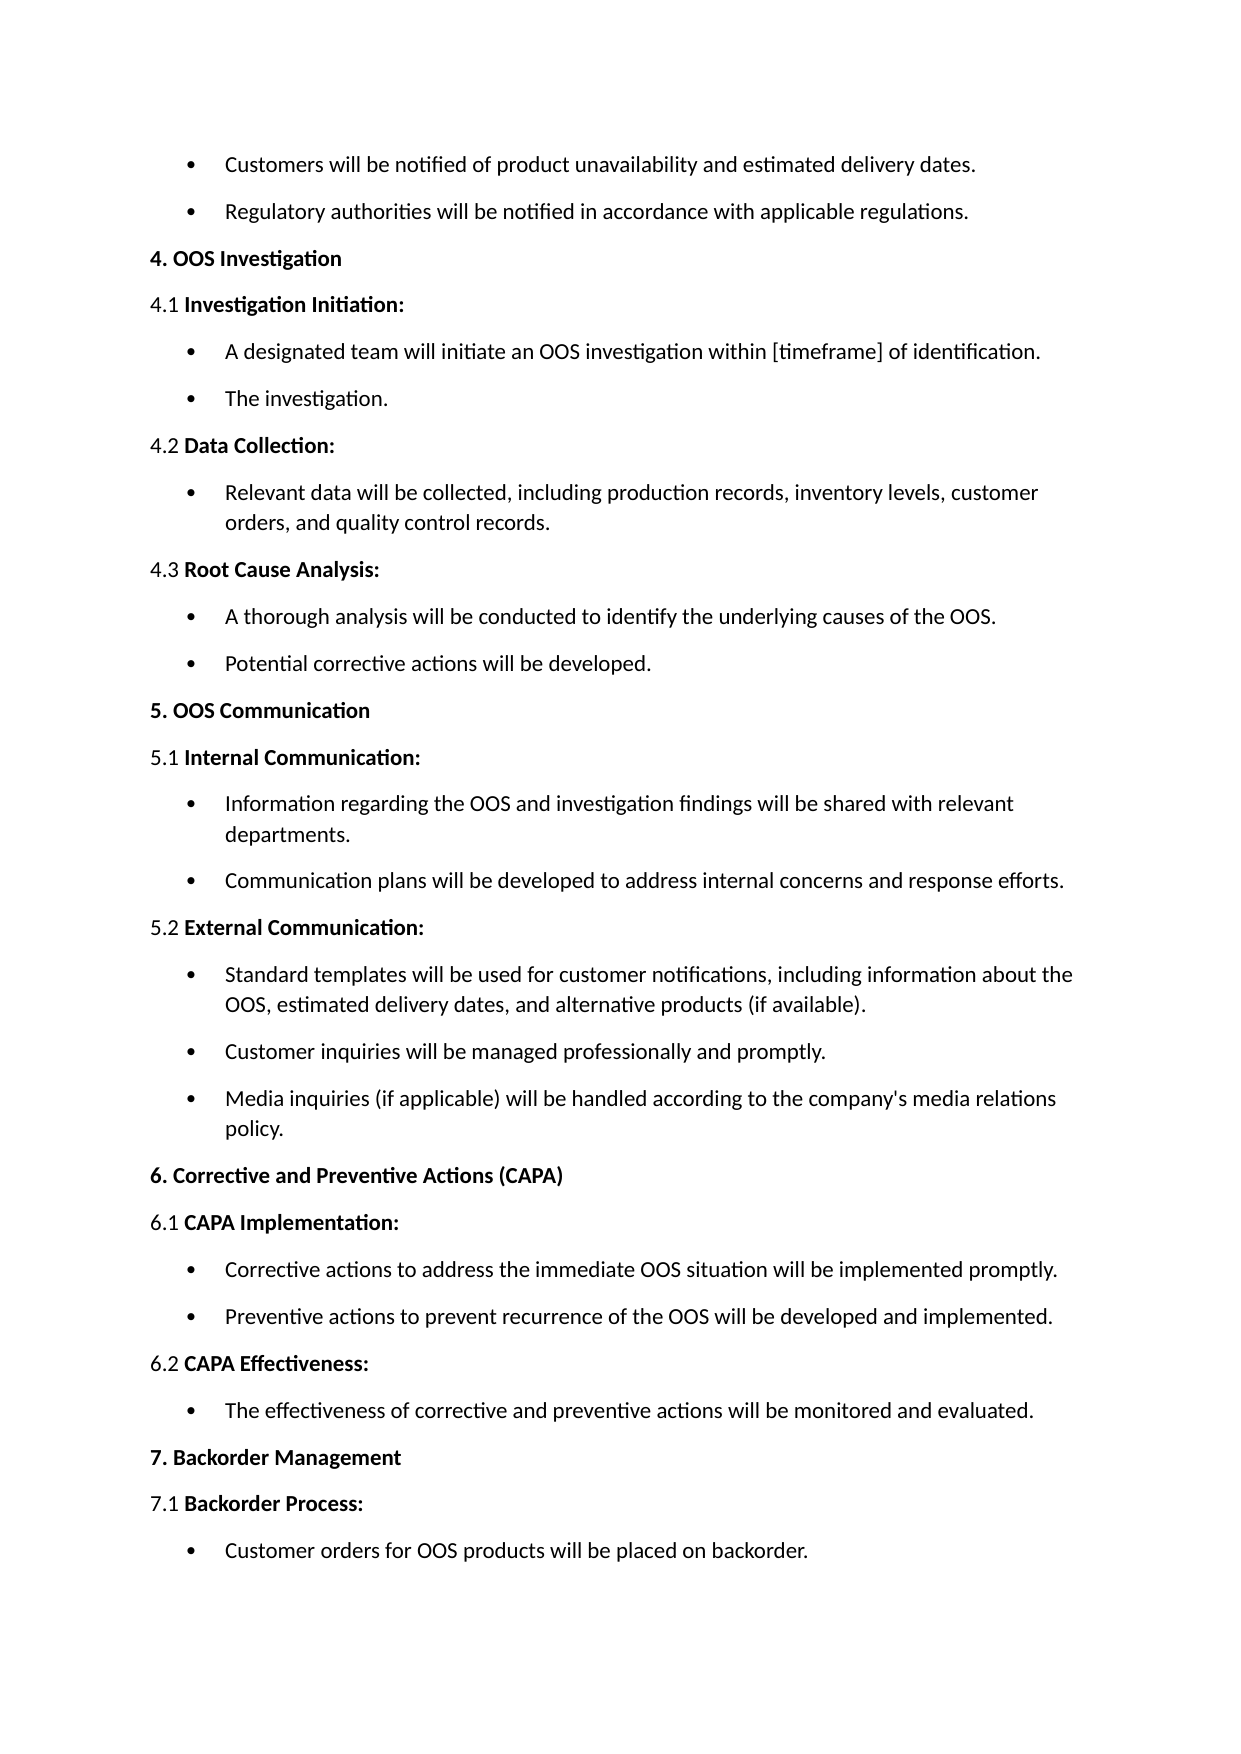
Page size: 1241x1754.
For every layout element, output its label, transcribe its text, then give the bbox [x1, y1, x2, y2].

text 7.1 Backorder Process: [150, 1489, 1090, 1518]
list A thorough analysis will be conducted to identify the underlying causes of the OOS. [187, 602, 1090, 630]
text 4.1 Investigation Initiation: [150, 291, 1090, 319]
text 5. OOS Communication [150, 696, 1090, 724]
text 4.2 Data Collection: [150, 431, 1090, 459]
list Standard templates will be used for customer notifications, including information about the OOS, estimated delivery dates, and alternative products (if available). [187, 960, 1090, 1019]
list Communication plans will be developed to address internal concerns and response efforts. [187, 867, 1090, 895]
text 6. Corrective and Preventive Actions (CAPA) [150, 1161, 1090, 1189]
text 7. Backorder Management [150, 1443, 1090, 1471]
list Customer inquiries will be managed professionally and promptly. [187, 1037, 1090, 1066]
list A designated team will initiate an OOS investigation within [timeframe] of identification. [187, 337, 1090, 366]
list Corrective actions to address the immediate OOS situation will be implemented promptly. [187, 1255, 1090, 1283]
list The effectiveness of corrective and preventive actions will be monitored and evaluated. [187, 1396, 1090, 1424]
list The investigation. [187, 384, 1090, 412]
text 5.1 Internal Communication: [150, 743, 1090, 771]
list Media inquiries (if applicable) will be handled according to the company's media relations policy. [187, 1084, 1090, 1143]
list Preventive actions to prevent recurrence of the OOS will be developed and implemented. [187, 1302, 1090, 1330]
text 4.3 Root Cause Analysis: [150, 555, 1090, 583]
list Relevant data will be collected, including production records, inventory levels, customer orders, and quality control records. [187, 478, 1090, 536]
text 6.2 CAPA Effectiveness: [150, 1349, 1090, 1377]
list Regulatory authorities will be notified in accordance with applicable regulations. [187, 197, 1090, 225]
list Customers will be notified of product unavailability and estimated delivery dates. [187, 150, 1090, 178]
text 5.2 External Communication: [150, 913, 1090, 942]
text 4. OOS Investigation [150, 244, 1090, 272]
list Potential corrective actions will be developed. [187, 649, 1090, 677]
list Information regarding the OOS and investigation findings will be shared with relevant departments. [187, 789, 1090, 848]
list Customer orders for OOS products will be placed on backorder. [187, 1536, 1090, 1564]
text 6.1 CAPA Implementation: [150, 1208, 1090, 1236]
